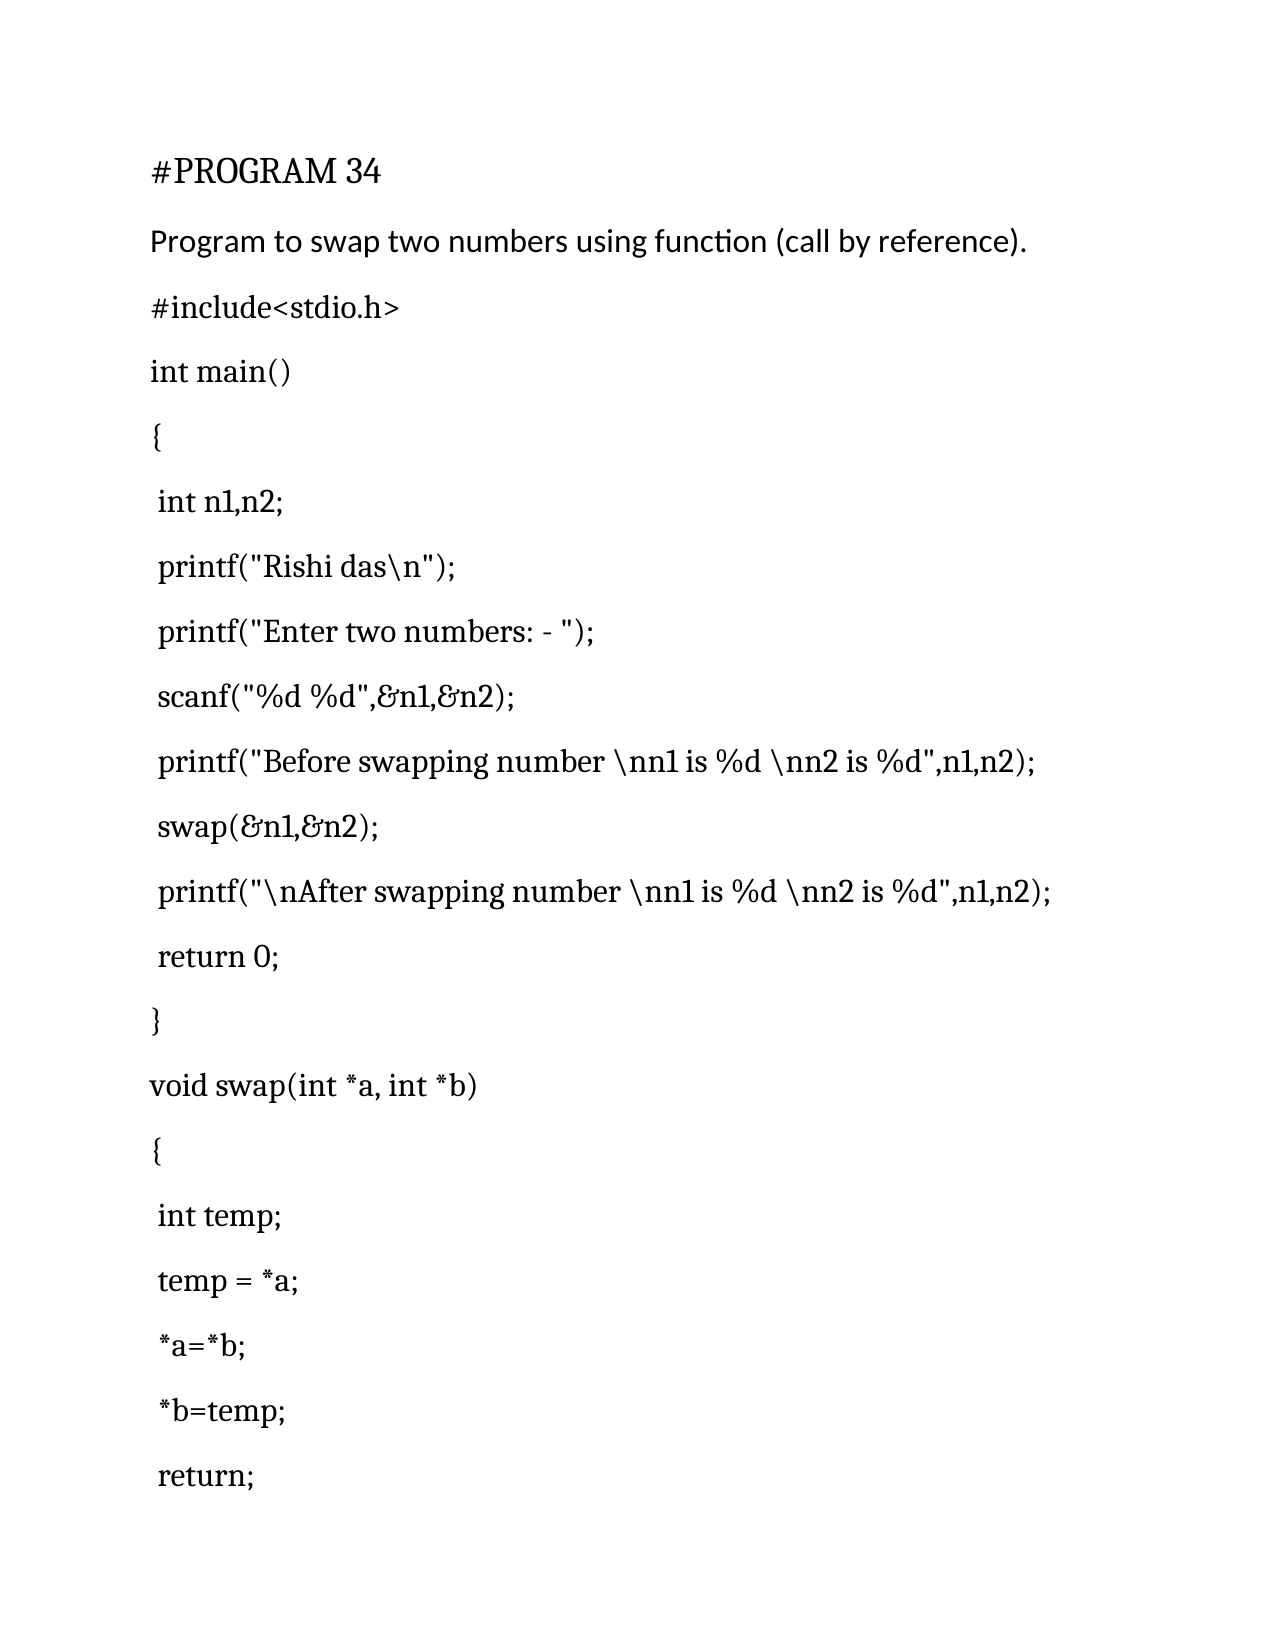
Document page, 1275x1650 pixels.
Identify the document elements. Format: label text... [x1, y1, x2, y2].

text printf("Enter two numbers: - "); [150, 612, 1125, 651]
text { [150, 418, 1125, 456]
text #include<stdio.h> [150, 288, 1125, 326]
text *b=temp; [150, 1391, 1125, 1429]
text printf("\nAfter swapping number \nn1 is %d \nn2 is %d",n1,n2); [150, 872, 1125, 910]
text { [150, 1132, 1125, 1170]
text printf("Before swapping number \nn1 is %d \nn2 is %d",n1,n2); [150, 742, 1125, 781]
text swap(&n1,&n2); [150, 807, 1125, 846]
text Program to swap two numbers using function (call by reference). [150, 220, 1125, 261]
text return 0; [150, 937, 1125, 975]
text int main() [150, 353, 1125, 391]
text printf("Rishi das\n"); [150, 548, 1125, 586]
text temp = *a; [150, 1261, 1125, 1300]
text int temp; [150, 1197, 1125, 1235]
text scanf("%d %d",&n1,&n2); [150, 677, 1125, 716]
text return; [150, 1456, 1125, 1494]
text #PROGRAM 34 [150, 150, 1125, 193]
text int n1,n2; [150, 483, 1125, 521]
text *a=*b; [150, 1326, 1125, 1365]
text void swap(int *a, int *b) [150, 1067, 1125, 1105]
text } [150, 1002, 1125, 1040]
